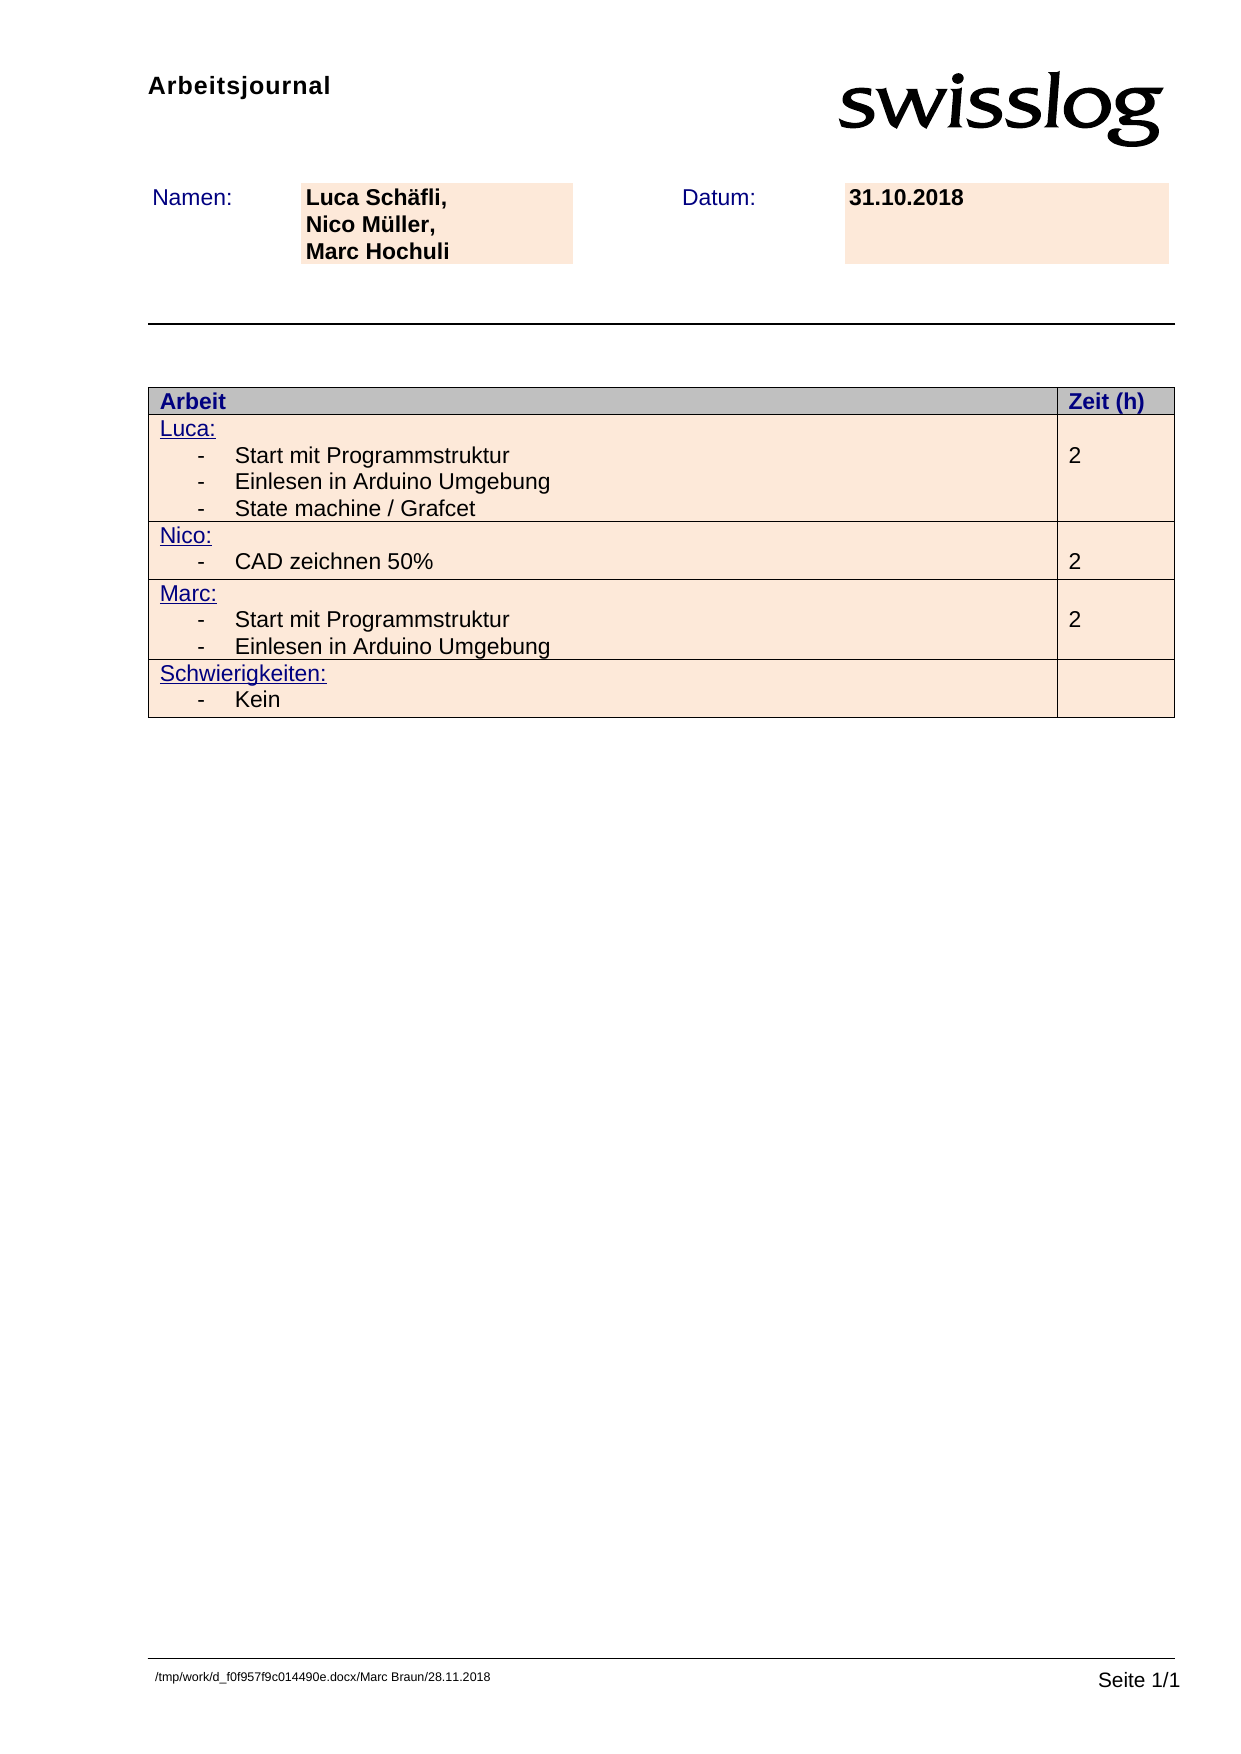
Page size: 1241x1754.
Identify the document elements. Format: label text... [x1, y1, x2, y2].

table_header Luca Schäfli, Nico Müller, Marc Hochuli [301, 183, 573, 264]
table_cell Marc: Start mit Programmstruktur Einlesen in Arduino Umgebung [149, 580, 1057, 659]
table_header Datum: [573, 183, 844, 264]
table_cell Schwierigkeiten: Kein [149, 660, 1057, 717]
table_header Arbeit [149, 388, 1057, 414]
table_cell 2 [1058, 522, 1174, 579]
table_cell 2 [1058, 415, 1174, 521]
table_header Namen: [148, 183, 301, 264]
table_cell 2 [1058, 580, 1174, 659]
table_cell [1058, 660, 1174, 717]
table_header 31.10.2018 [845, 183, 1169, 264]
table_cell Luca: Start mit Programmstruktur Einlesen in Arduino Umgebung State machine / Grafcet [149, 415, 1057, 521]
table_header Zeit (h) [1058, 388, 1174, 414]
table_cell Nico: CAD zeichnen 50% [149, 522, 1057, 579]
